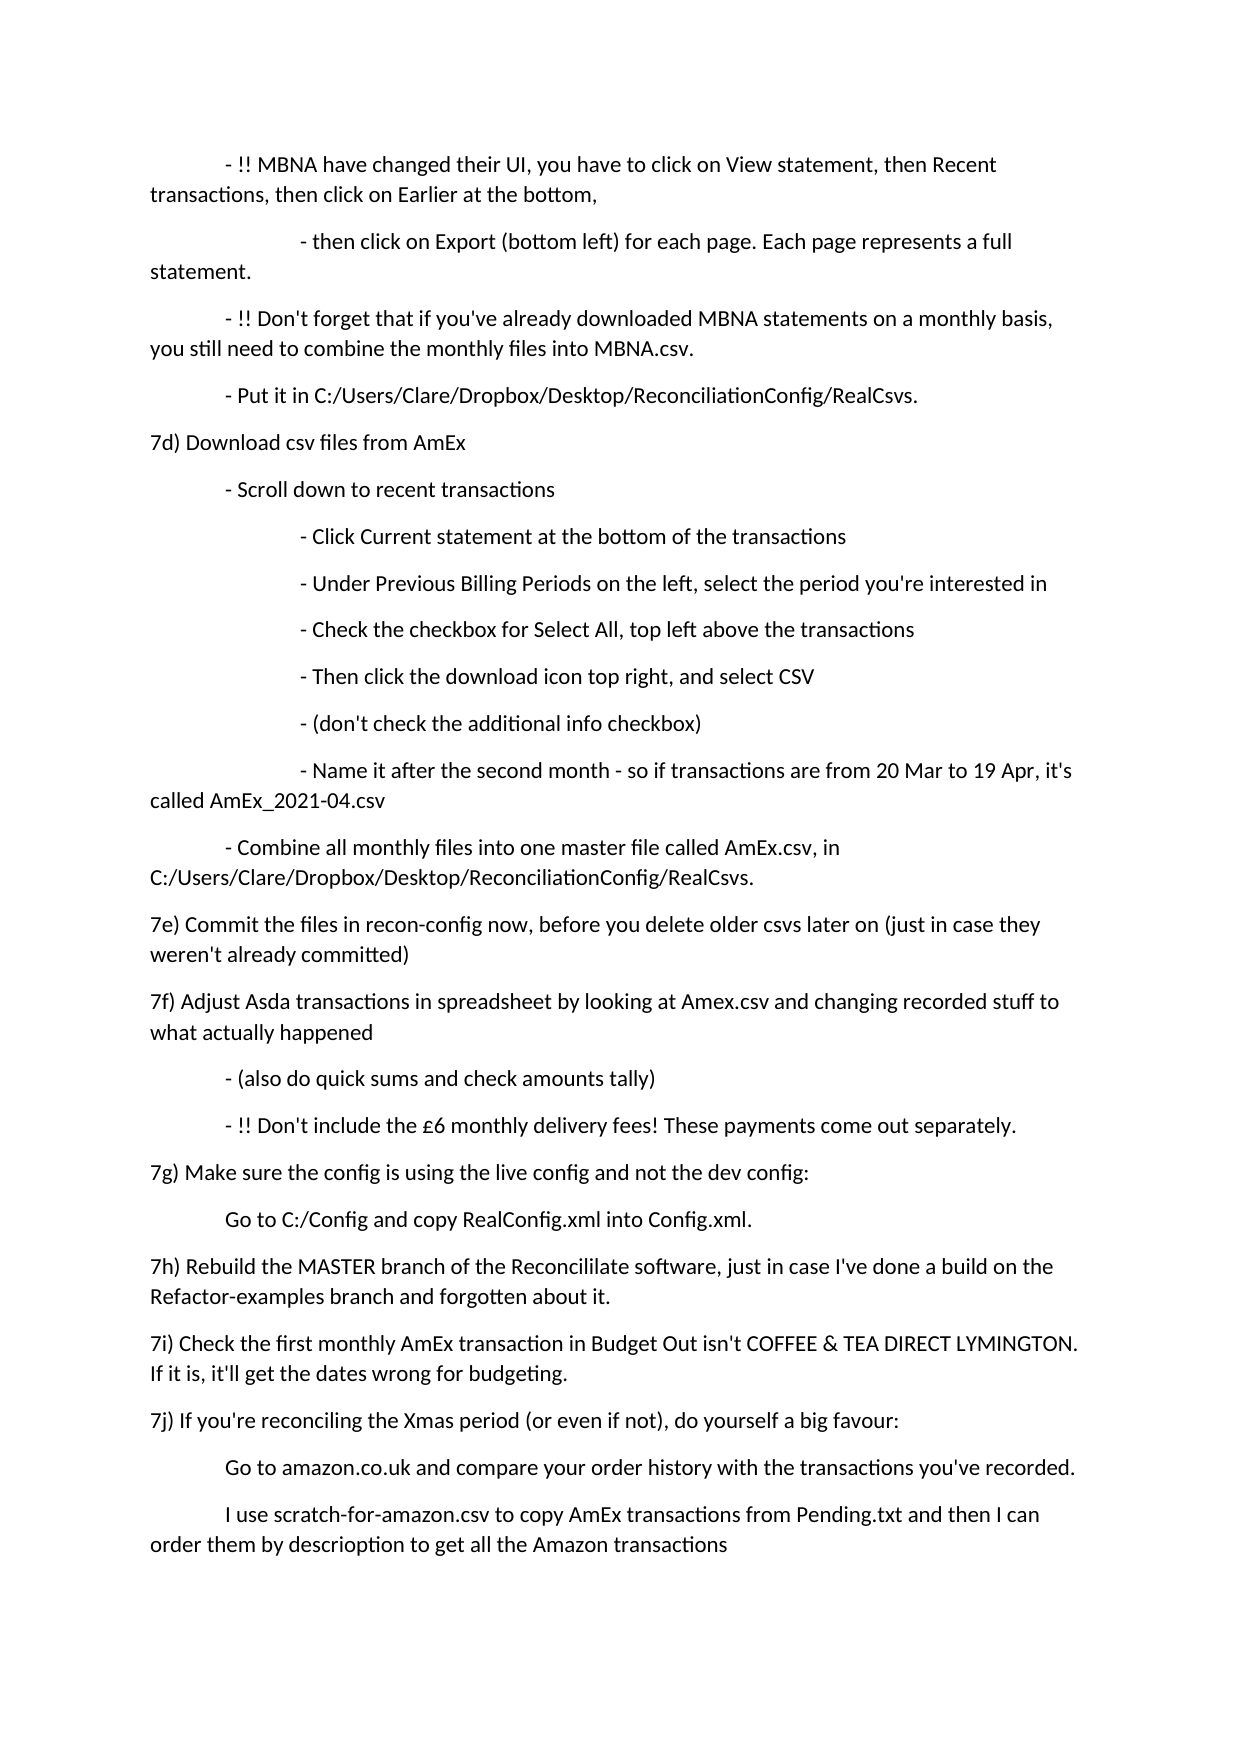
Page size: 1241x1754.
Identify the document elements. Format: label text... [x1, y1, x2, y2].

text - Under Previous Billing Periods on the left, select the period you're interested in [150, 569, 1090, 597]
text 7h) Rebuild the MASTER branch of the Reconcililate software, just in case I've done a build on the Refactor-examples branch and forgotten about it. [150, 1252, 1090, 1310]
text - Scroll down to recent transactions [150, 475, 1090, 503]
text Go to C:/Config and copy RealConfig.xml into Config.xml. [150, 1205, 1090, 1233]
text - !! MBNA have changed their UI, you have to click on View statement, then Recent transactions, then click on Earlier at the bottom, [150, 150, 1090, 208]
text I use scratch-for-amazon.csv to copy AmEx transactions from Pending.txt and then I can order them by descrioption to get all the Amazon transactions [150, 1500, 1090, 1558]
text - (also do quick sums and check amounts tally) [150, 1064, 1090, 1093]
text - Put it in C:/Users/Clare/Dropbox/Desktop/ReconciliationConfig/RealCsvs. [150, 381, 1090, 409]
text 7i) Check the first monthly AmEx transaction in Budget Out isn't COFFEE & TEA DIRECT LYMINGTON. If it is, it'll get the dates wrong for budgeting. [150, 1329, 1090, 1387]
text 7f) Adjust Asda transactions in spreadsheet by looking at Amex.csv and changing recorded stuff to what actually happened [150, 987, 1090, 1046]
text Go to amazon.co.uk and compare your order history with the transactions you've recorded. [150, 1453, 1090, 1481]
text - !! Don't forget that if you've already downloaded MBNA statements on a monthly basis, you still need to combine the monthly files into MBNA.csv. [150, 304, 1090, 362]
text - then click on Export (bottom left) for each page. Each page represents a full statement. [150, 227, 1090, 285]
text - (don't check the additional info checkbox) [150, 709, 1090, 737]
text - Then click the download icon top right, and select CSV [150, 662, 1090, 691]
text - Check the checkbox for Select All, top left above the transactions [150, 616, 1090, 644]
text - Name it after the second month - so if transactions are from 20 Mar to 19 Apr, it's called AmEx_2021-04.csv [150, 756, 1090, 814]
text 7e) Commit the files in recon-config now, before you delete older csvs later on (just in case they weren't already committed) [150, 910, 1090, 969]
text - Combine all monthly files into one master file called AmEx.csv, in C:/Users/Clare/Dropbox/Desktop/ReconciliationConfig/RealCsvs. [150, 833, 1090, 892]
text 7g) Make sure the config is using the live config and not the dev config: [150, 1158, 1090, 1186]
text - Click Current statement at the bottom of the transactions [150, 522, 1090, 550]
text - !! Don't include the £6 monthly delivery fees! These payments come out separately. [150, 1111, 1090, 1139]
text 7d) Download csv files from AmEx [150, 428, 1090, 456]
text 7j) If you're reconciling the Xmas period (or even if not), do yourself a big favour: [150, 1406, 1090, 1434]
